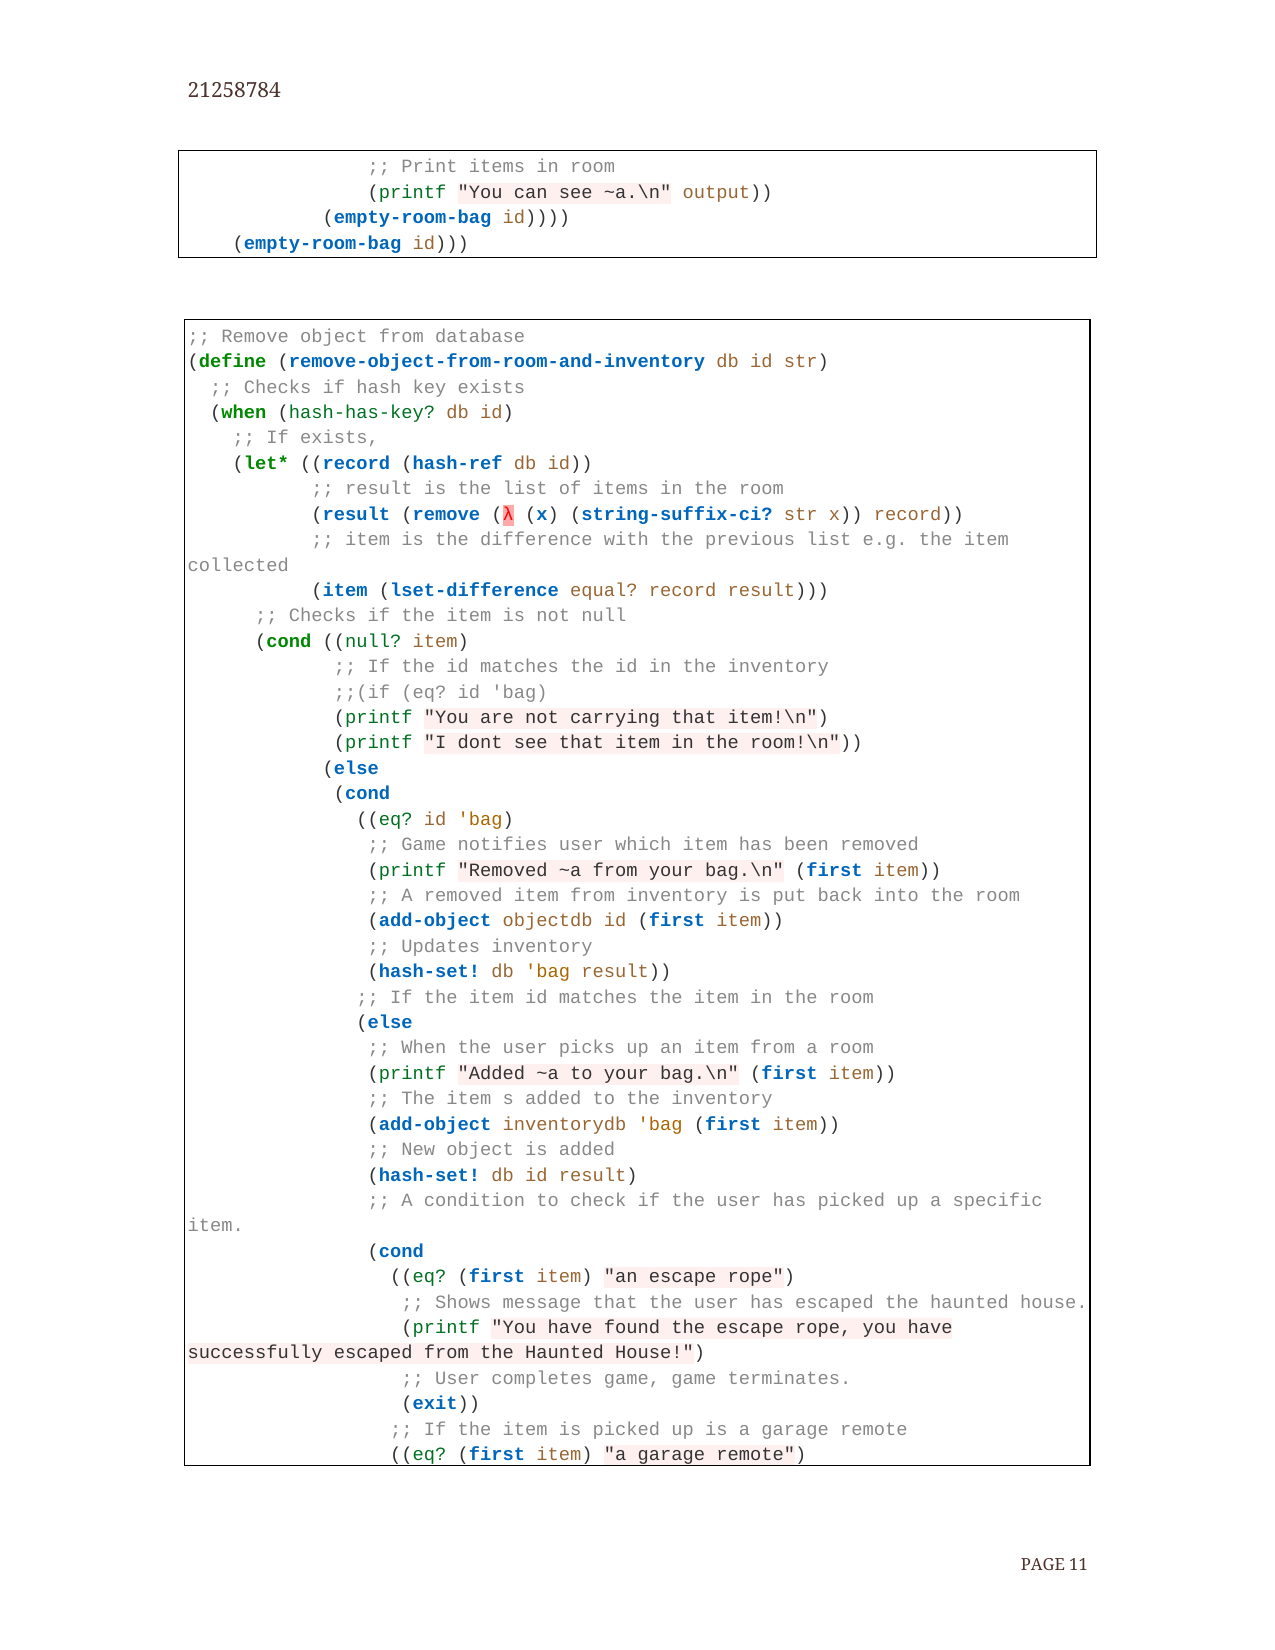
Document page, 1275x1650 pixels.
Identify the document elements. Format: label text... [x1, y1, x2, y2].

text (add-object objectdb id (first item)) [187, 907, 1087, 932]
text ;; A removed item from inventory is put back into the room [187, 882, 1087, 907]
text (hash-set! db id result) [187, 1161, 1087, 1187]
text (printf "Removed ~a from your bag.\n" (first item)) [187, 856, 1087, 882]
text (cond [187, 780, 1087, 805]
text ;; Remove object from database [185, 320, 1089, 348]
text ;; result is the list of items in the room [187, 475, 1087, 500]
text (printf "You have found the escape rope, you have successfully escaped from the Haunted House!") [187, 1314, 1087, 1364]
text ;; Updates inventory [187, 932, 1087, 958]
text (exit)) [187, 1390, 1087, 1415]
text (cond [187, 1237, 1087, 1263]
text ;; The item s added to the inventory [187, 1085, 1087, 1110]
text (empty-room-bag id))) [179, 226, 1096, 257]
text (cond ((null? item) [187, 627, 1087, 653]
text (add-object inventorydb 'bag (first item)) [187, 1110, 1087, 1136]
text ;; Print items in room [179, 151, 1096, 178]
text ((eq? id 'bag) [187, 805, 1087, 831]
text (result (remove (λ (x) (string-suffix-ci? str x)) record)) [187, 500, 1087, 526]
text (printf "Added ~a to your bag.\n" (first item)) [187, 1059, 1087, 1085]
text ;; If the item id matches the item in the room [187, 983, 1087, 1009]
text ;; User completes game, game terminates. [187, 1364, 1087, 1390]
text ;; Checks if the item is not null [187, 602, 1087, 627]
text ((eq? (first item) "an escape rope") [187, 1263, 1087, 1288]
text (let* ((record (hash-ref db id)) [187, 449, 1087, 475]
text ;; When the user picks up an item from a room [187, 1034, 1087, 1059]
text ;; New object is added [187, 1136, 1087, 1161]
text (else [187, 754, 1087, 780]
text (printf "You are not carrying that item!\n") [187, 704, 1087, 729]
text ;; If the item is picked up is a garage remote [187, 1415, 1087, 1441]
text ;; If the id matches the id in the inventory [187, 653, 1087, 678]
text (empty-room-bag id)))) [187, 204, 1087, 226]
text ;; If exists, [187, 424, 1087, 449]
text ;; Shows message that the user has escaped the haunted house. [187, 1288, 1087, 1314]
text ;; item is the difference with the previous list e.g. the item collected [187, 526, 1087, 577]
text (when (hash-has-key? db id) [187, 399, 1087, 424]
text ((eq? (first item) "a garage remote") [187, 1441, 1087, 1465]
text (item (lset-difference equal? record result))) [187, 577, 1087, 602]
text (define (remove-object-from-room-and-inventory db id str) [187, 348, 1087, 373]
text ;; Game notifies user which item has been removed [187, 831, 1087, 856]
text ;; A condition to check if the user has picked up a specific item. [187, 1187, 1087, 1237]
text (hash-set! db 'bag result)) [187, 958, 1087, 983]
text (else [187, 1009, 1087, 1034]
text (printf "You can see ~a.\n" output)) [187, 178, 1087, 204]
text (printf "I dont see that item in the room!\n")) [187, 729, 1087, 754]
text ;; Checks if hash key exists [187, 373, 1087, 399]
text ;;(if (eq? id 'bag) [187, 678, 1087, 704]
